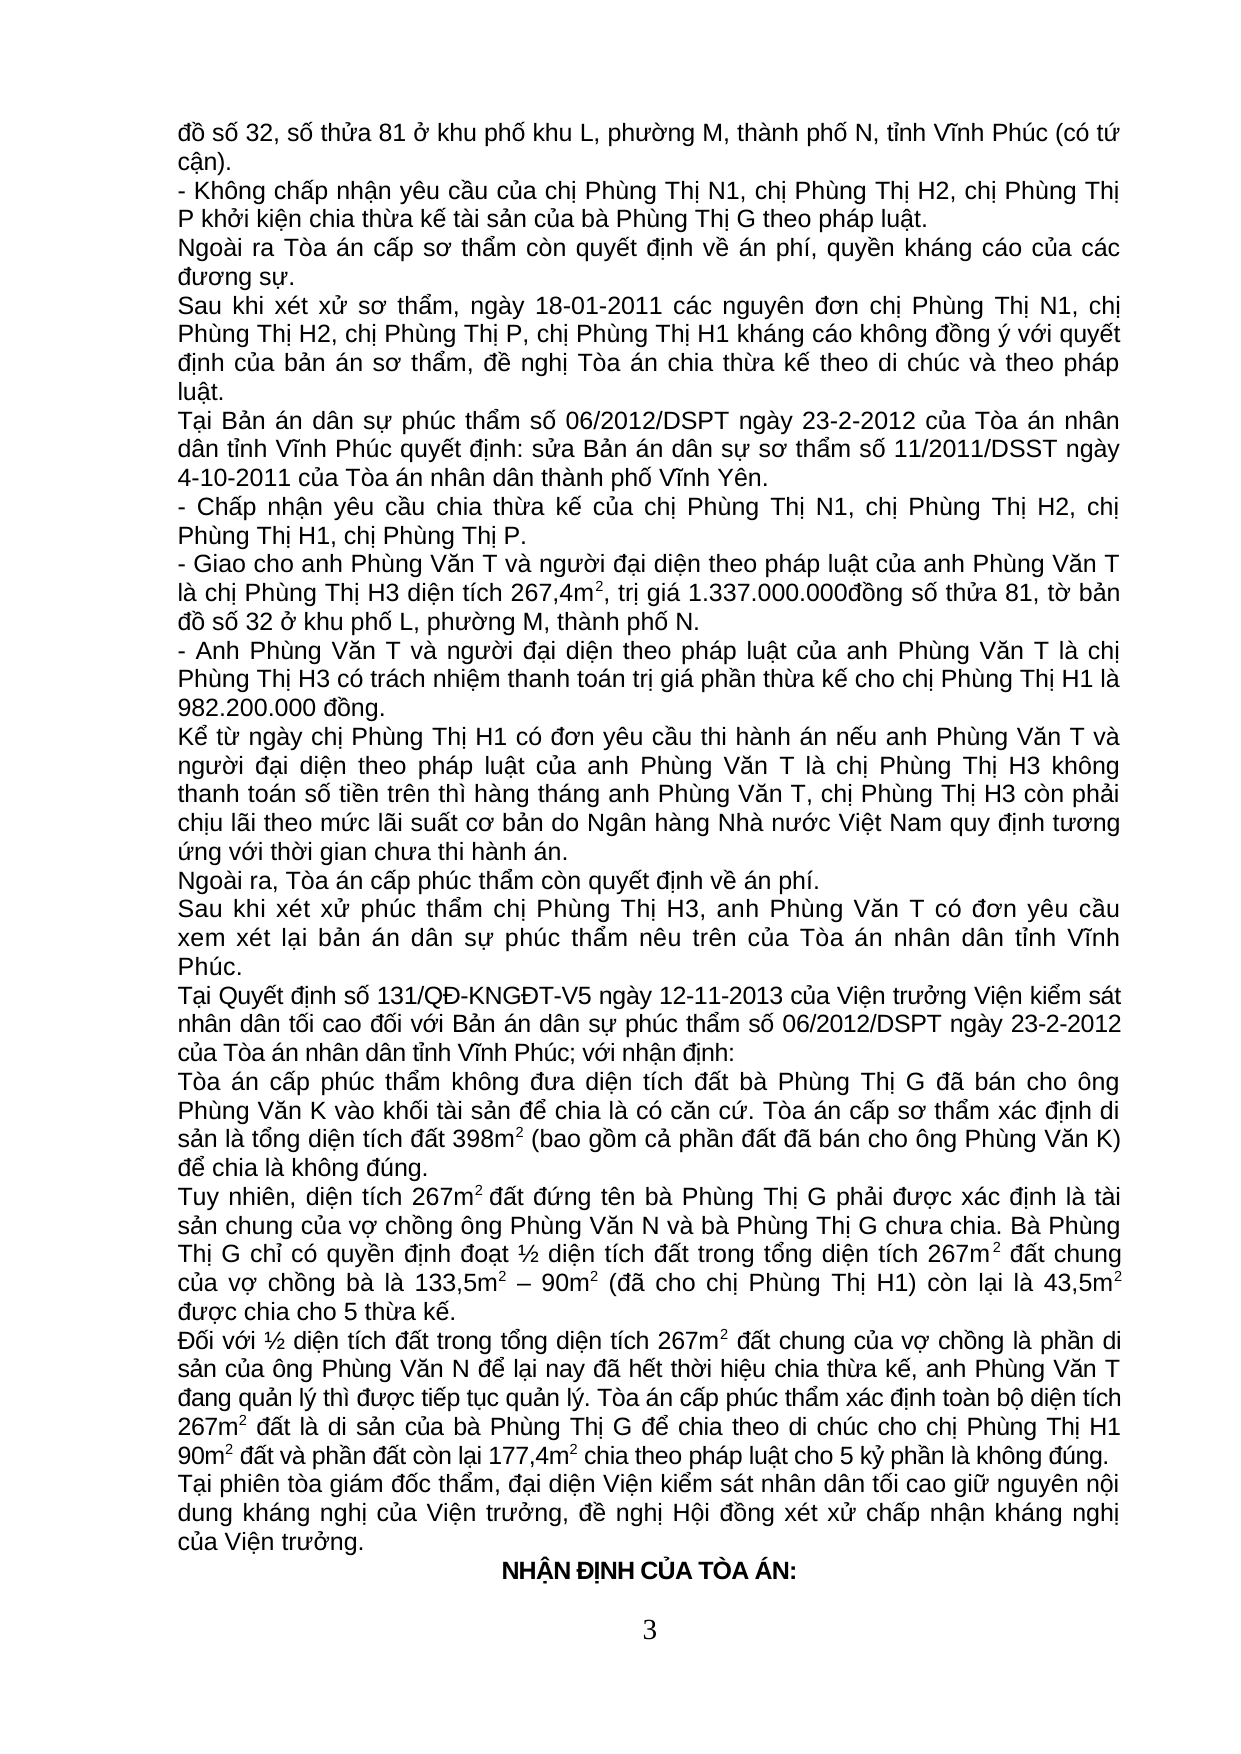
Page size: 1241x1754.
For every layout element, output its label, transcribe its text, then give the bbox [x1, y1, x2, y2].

text Đối với ½ diện tích đất trong tổng diện tích 267m2 đất chung của vợ chồng là phần di sản của ông Phùng Văn N để lại nay đã hết thời hiệu chia thừa kế, anh Phùng Văn T đang quản lý thì được tiếp tục quản lý. Tòa án cấp phúc thẩm xác định toàn bộ diện tích 267m2 đất là di sản của bà Phùng Thị G để chia theo di chúc cho chị Phùng Thị H1 90m2 đất và phần đất còn lại 177,4m2 chia theo pháp luật cho 5 kỷ phần là không đúng. [177, 1326, 1122, 1469]
text NHẬN ĐỊNH CỦA TÒA ÁN: [177, 1556, 1122, 1584]
text Ngoài ra, Tòa án cấp phúc thẩm còn quyết định về án phí. [177, 866, 1122, 894]
text Tại phiên tòa giám đốc thẩm, đại diện Viện kiểm sát nhân dân tối cao giữ nguyên nội dung kháng nghị của Viện trưởng, đề nghị Hội đồng xét xử chấp nhận kháng nghị của Viện trưởng. [177, 1469, 1122, 1556]
text Tuy nhiên, diện tích 267m2 đất đứng tên bà Phùng Thị G phải được xác định là tài sản chung của vợ chồng ông Phùng Văn N và bà Phùng Thị G chưa chia. Bà Phùng Thị G chỉ có quyền định đoạt ½ diện tích đất trong tổng diện tích 267m2 đất chung của vợ chồng bà là 133,5m2 – 90m2 (đã cho chị Phùng Thị H1) còn lại là 43,5m2 được chia cho 5 thừa kế. [177, 1182, 1122, 1326]
text Tại Bản án dân sự phúc thẩm số 06/2012/DSPT ngày 23-2-2012 của Tòa án nhân dân tỉnh Vĩnh Phúc quyết định: sửa Bản án dân sự sơ thẩm số 11/2011/DSST ngày 4-10-2011 của Tòa án nhân dân thành phố Vĩnh Yên. [177, 406, 1122, 492]
text Kể từ ngày chị Phùng Thị H1 có đơn yêu cầu thi hành án nếu anh Phùng Văn T và người đại diện theo pháp luật của anh Phùng Văn T là chị Phùng Thị H3 không thanh toán số tiền trên thì hàng tháng anh Phùng Văn T, chị Phùng Thị H3 còn phải chịu lãi theo mức lãi suất cơ bản do Ngân hàng Nhà nước Việt Nam quy định tương ứng với thời gian chưa thi hành án. [177, 722, 1122, 866]
text Tòa án cấp phúc thẩm không đưa diện tích đất bà Phùng Thị G đã bán cho ông Phùng Văn K vào khối tài sản để chia là có căn cứ. Tòa án cấp sơ thẩm xác định di sản là tổng diện tích đất 398m2 (bao gồm cả phần đất đã bán cho ông Phùng Văn K) để chia là không đúng. [177, 1067, 1122, 1182]
text - Chấp nhận yêu cầu chia thừa kế của chị Phùng Thị N1, chị Phùng Thị H2, chị Phùng Thị H1, chị Phùng Thị P. [177, 492, 1122, 549]
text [177, 118, 1122, 176]
text - Giao cho anh Phùng Văn T và người đại diện theo pháp luật của anh Phùng Văn T là chị Phùng Thị H3 diện tích 267,4m2, trị giá 1.337.000.000đồng số thửa 81, tờ bản đồ số 32 ở khu phố L, phường M, thành phố N. [177, 549, 1122, 636]
text - Anh Phùng Văn T và người đại diện theo pháp luật của anh Phùng Văn T là chị Phùng Thị H3 có trách nhiệm thanh toán trị giá phần thừa kế cho chị Phùng Thị H1 là 982.200.000 đồng. [177, 636, 1122, 722]
text - Không chấp nhận yêu cầu của chị Phùng Thị N1, chị Phùng Thị H2, chị Phùng Thị P khởi kiện chia thừa kế tài sản của bà Phùng Thị G theo pháp luật. [177, 176, 1122, 233]
text Sau khi xét xử phúc thẩm chị Phùng Thị H3, anh Phùng Văn T có đơn yêu cầu xem xét lại bản án dân sự phúc thẩm nêu trên của Tòa án nhân dân tỉnh Vĩnh Phúc. [177, 894, 1122, 981]
text Sau khi xét xử sơ thẩm, ngày 18-01-2011 các nguyên đơn chị Phùng Thị N1, chị Phùng Thị H2, chị Phùng Thị P, chị Phùng Thị H1 kháng cáo không đồng ý với quyết định của bản án sơ thẩm, đề nghị Tòa án chia thừa kế theo di chúc và theo pháp luật. [177, 291, 1122, 406]
text Tại Quyết định số 131/QĐ-KNGĐT-V5 ngày 12-11-2013 của Viện trưởng Viện kiểm sát nhân dân tối cao đối với Bản án dân sự phúc thẩm số 06/2012/DSPT ngày 23-2-2012 của Tòa án nhân dân tỉnh Vĩnh Phúc; với nhận định: [177, 981, 1122, 1067]
text Ngoài ra Tòa án cấp sơ thẩm còn quyết định về án phí, quyền kháng cáo của các đương sự. [177, 233, 1122, 291]
